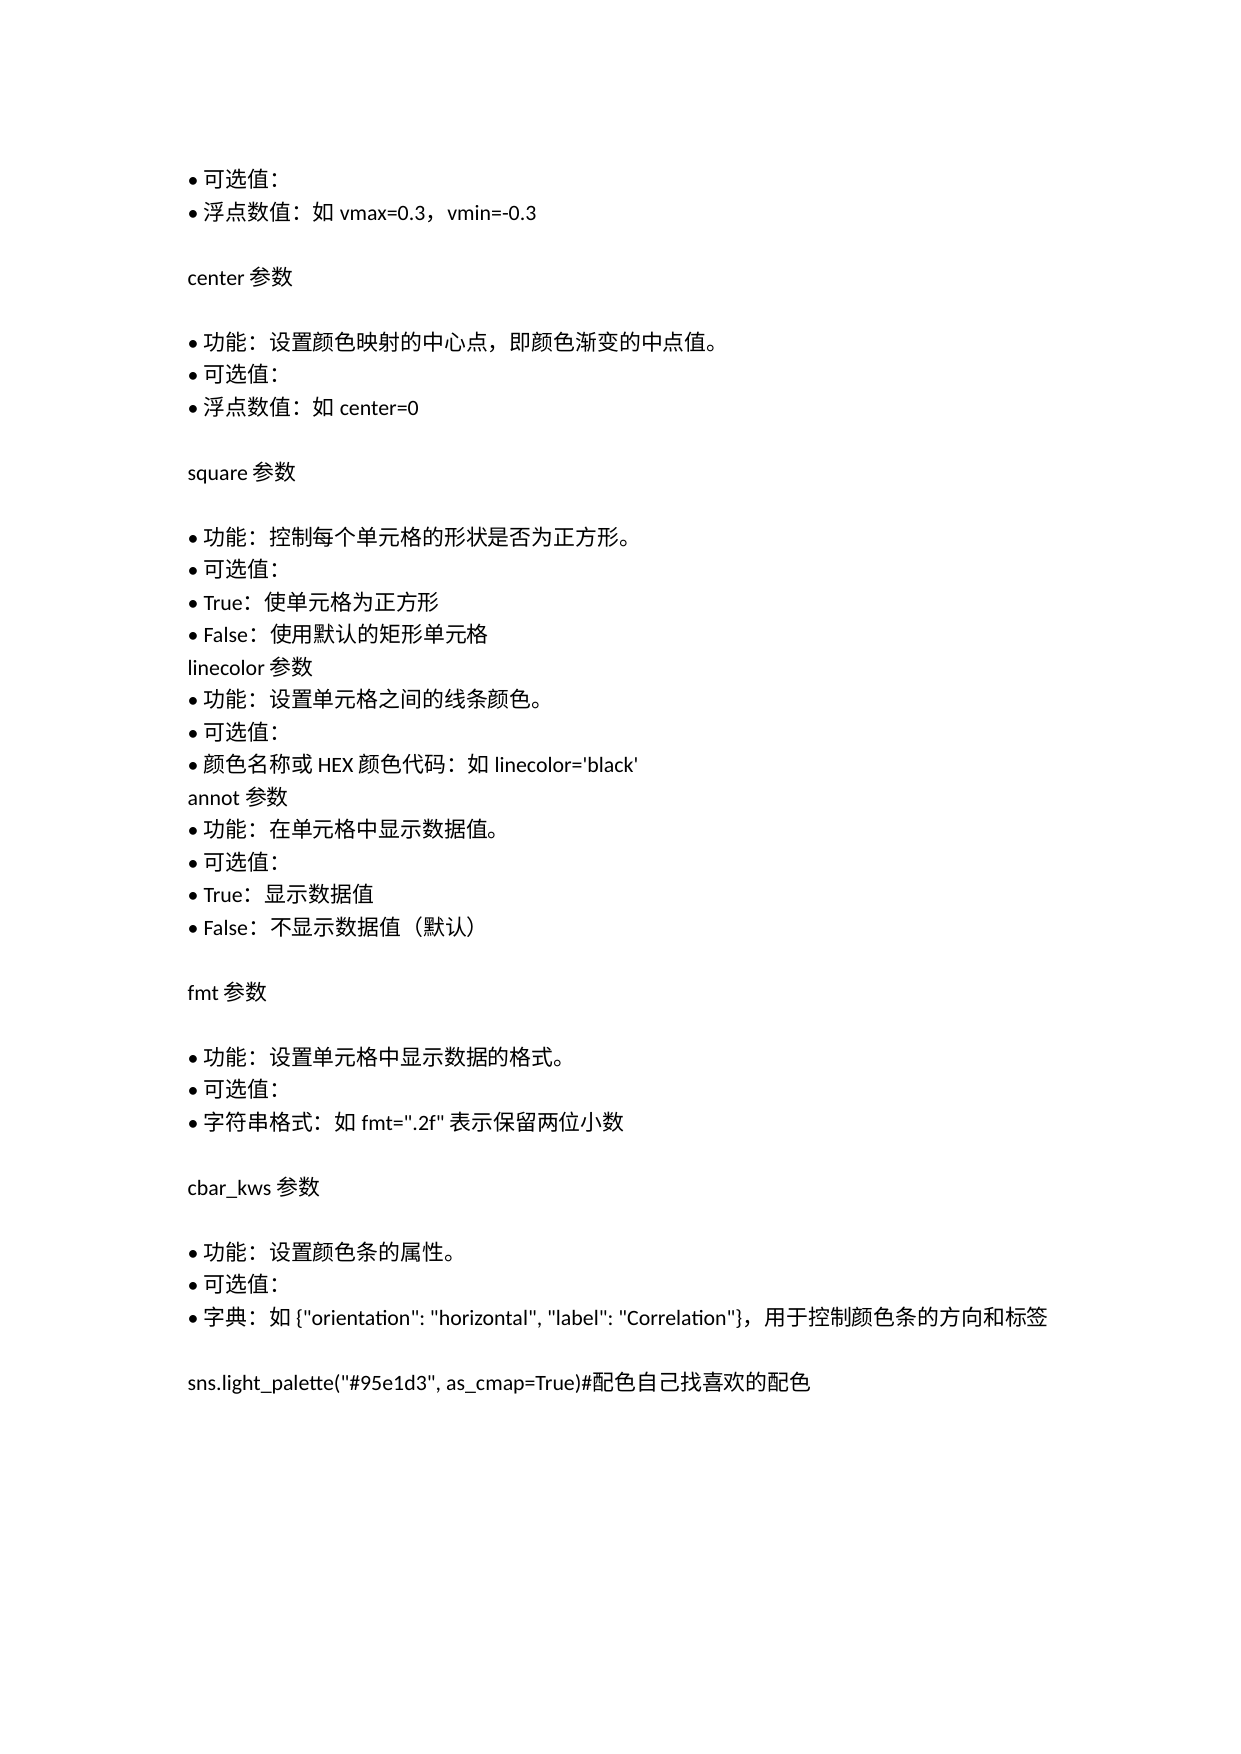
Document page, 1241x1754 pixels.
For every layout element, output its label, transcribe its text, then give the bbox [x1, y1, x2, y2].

text annot 参数 [187, 779, 1053, 812]
text • False：不显示数据值（默认） [187, 909, 1053, 942]
text • 可选值： [187, 714, 1053, 747]
text • 功能：在单元格中显示数据值。 [187, 812, 1053, 844]
text • 功能：设置单元格之间的线条颜色。 [187, 682, 1053, 714]
text • 浮点数值：如 center=0 [187, 389, 1053, 422]
text • 可选值： [187, 162, 1053, 194]
text • True：显示数据值 [187, 877, 1053, 909]
text cbar_kws 参数 [187, 1169, 1053, 1202]
text • 颜色名称或 HEX 颜色代码：如 linecolor='black' [187, 747, 1053, 779]
text • True：使单元格为正方形 [187, 584, 1053, 617]
text • 可选值： [187, 357, 1053, 389]
text fmt 参数 [187, 974, 1053, 1007]
text center 参数 [187, 259, 1053, 292]
text sns.light_palette("#95e1d3", as_cmap=True)#配色自己找喜欢的配色 [187, 1364, 1053, 1397]
text • 可选值： [187, 1072, 1053, 1104]
text square 参数 [187, 454, 1053, 487]
text • 可选值： [187, 1267, 1053, 1299]
text • 可选值： [187, 552, 1053, 584]
text • 浮点数值：如 vmax=0.3，vmin=-0.3 [187, 194, 1053, 227]
text • 字典：如 {"orientation": "horizontal", "label": "Correlation"}，用于控制颜色条的方向和标签 [187, 1299, 1053, 1332]
text • 功能：设置颜色映射的中心点，即颜色渐变的中点值。 [187, 324, 1053, 357]
text • 功能：设置颜色条的属性。 [187, 1234, 1053, 1267]
text • False：使用默认的矩形单元格 [187, 617, 1053, 649]
text • 可选值： [187, 844, 1053, 877]
text • 功能：控制每个单元格的形状是否为正方形。 [187, 519, 1053, 552]
text • 字符串格式：如 fmt=".2f" 表示保留两位小数 [187, 1104, 1053, 1137]
text linecolor 参数 [187, 649, 1053, 682]
text • 功能：设置单元格中显示数据的格式。 [187, 1039, 1053, 1072]
